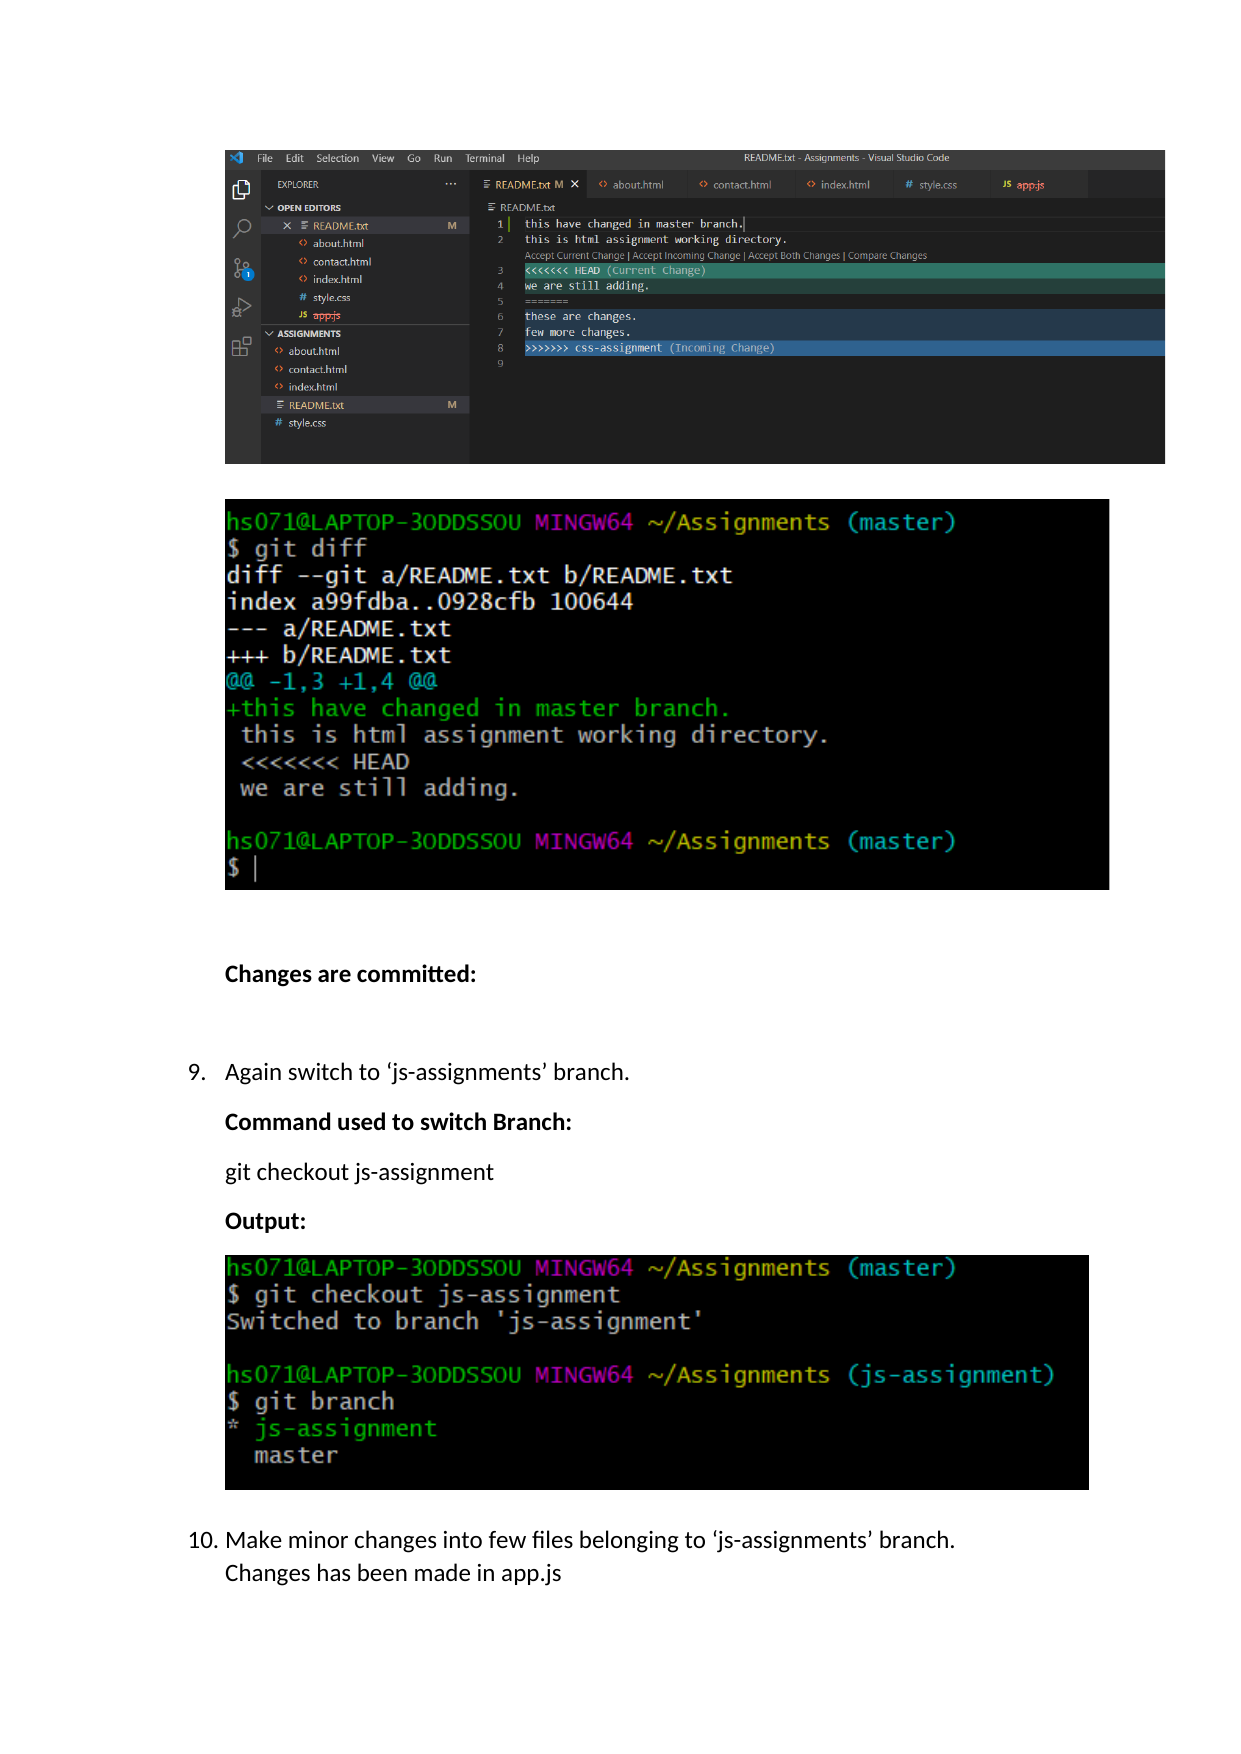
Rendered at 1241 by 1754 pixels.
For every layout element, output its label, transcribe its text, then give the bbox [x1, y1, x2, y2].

list Again switch to ‘js-assignments’ branch. [187, 1057, 1090, 1087]
text git checkout js-assignment [187, 1156, 1090, 1186]
picture [225, 675, 234, 684]
text Command used to switch Branch: [187, 1106, 1090, 1137]
picture [225, 150, 1166, 464]
text Output: [187, 1205, 1090, 1236]
picture [225, 499, 1110, 890]
list Make minor changes into few files belonging to ‘js-assignments’ branch. [187, 1524, 1090, 1555]
list Changes are committed: [225, 958, 1090, 988]
picture [225, 1255, 1089, 1490]
list Changes has been made in app.js [225, 1557, 1090, 1588]
